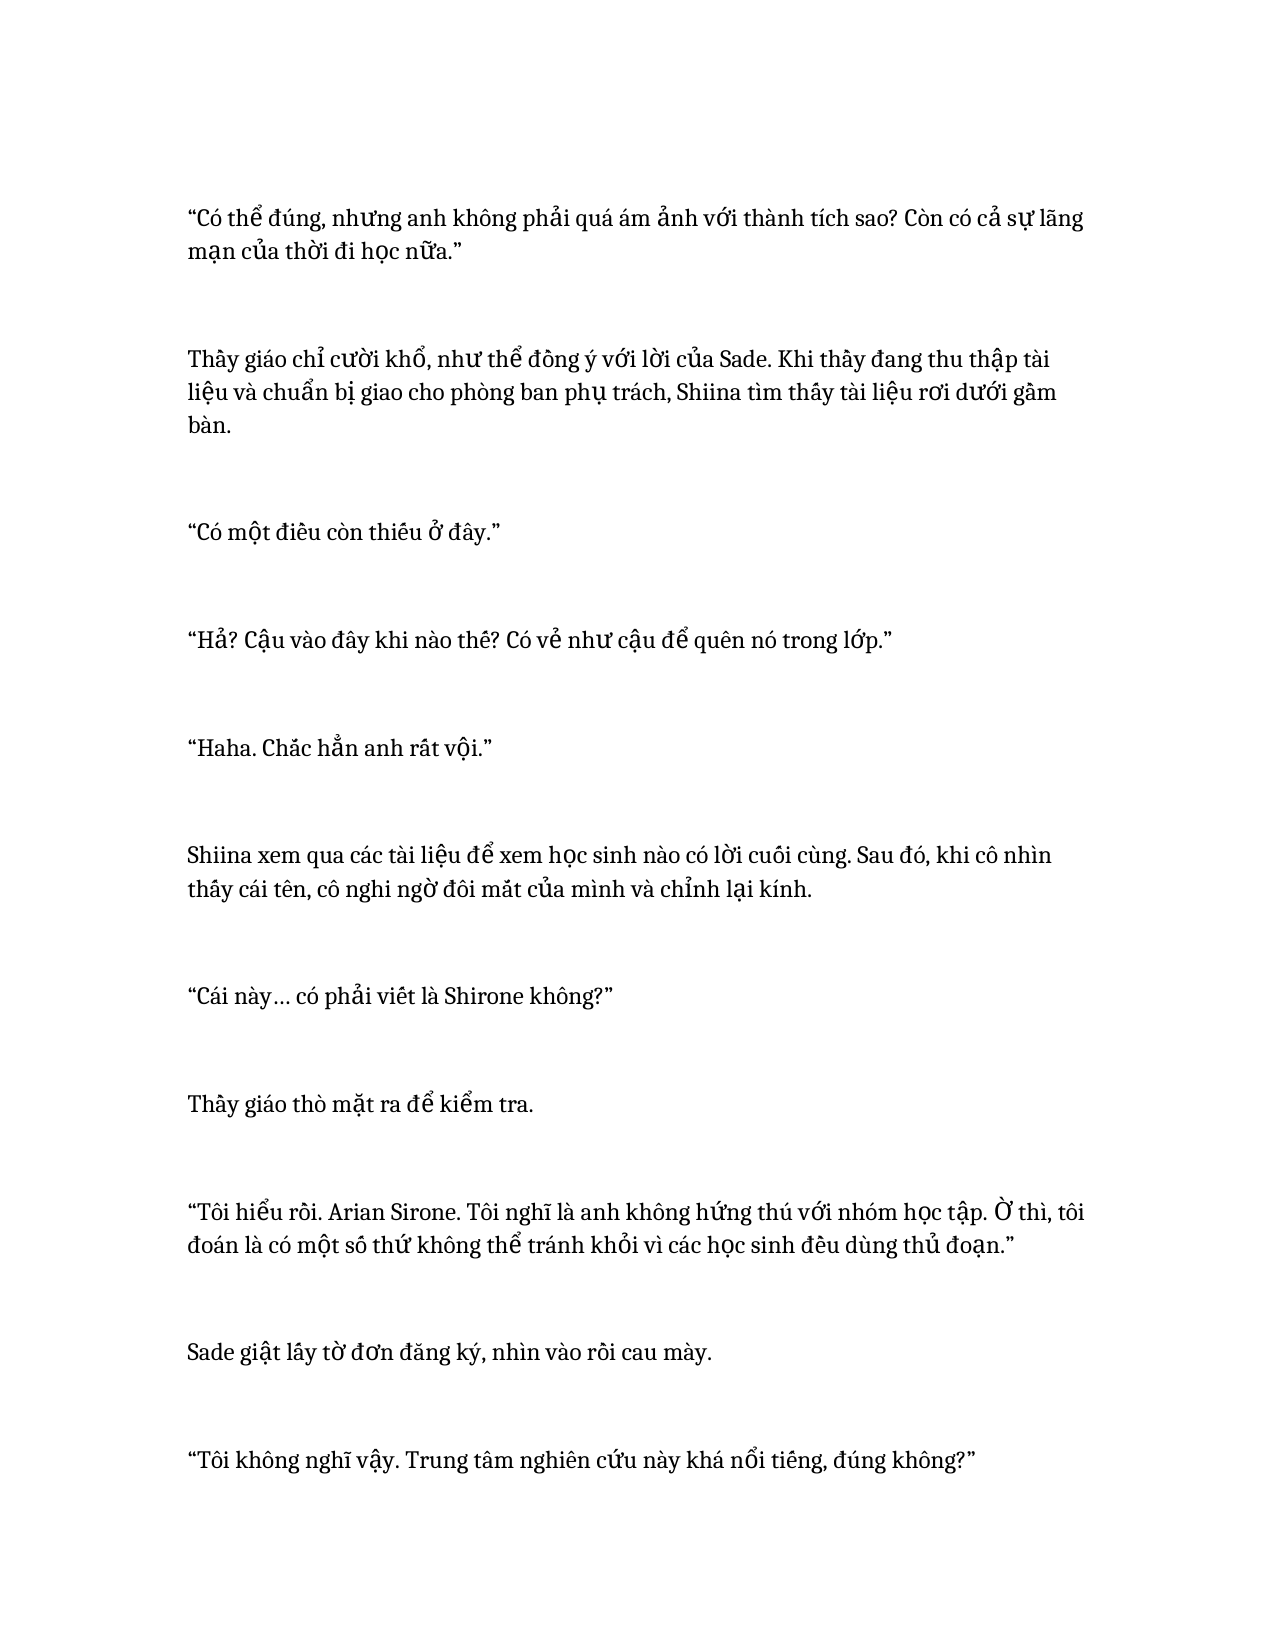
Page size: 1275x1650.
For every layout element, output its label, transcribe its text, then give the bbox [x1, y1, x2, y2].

text “Có một điều còn thiếu ở đây.” [187, 518, 1087, 547]
text Shiina xem qua các tài liệu để xem học sinh nào có lời cuối cùng. Sau đó, khi cô nhìn thấy cái tên, cô nghi ngờ đôi mắt của mình và chỉnh lại kính. [187, 841, 1087, 903]
text “Haha. Chắc hẳn anh rất vội.” [187, 734, 1087, 762]
text “Có thể đúng, nhưng anh không phải quá ám ảnh với thành tích sao? Còn có cả sự lãng mạn của thời đi học nữa.” [187, 204, 1087, 266]
text Sade giật lấy tờ đơn đăng ký, nhìn vào rồi cau mày. [187, 1338, 1087, 1367]
text “Tôi không nghĩ vậy. Trung tâm nghiên cứu này khá nổi tiếng, đúng không?” [187, 1446, 1087, 1475]
text “Tôi hiểu rồi. Arian Sirone. Tôi nghĩ là anh không hứng thú với nhóm học tập. Ờ thì, tôi đoán là có một số thứ không thể tránh khỏi vì các học sinh đều dùng thủ đoạn.” [187, 1198, 1087, 1259]
text “Cái này… có phải viết là Shirone không?” [187, 982, 1087, 1011]
text Thầy giáo chỉ cười khổ, như thể đồng ý với lời của Sade. Khi thầy đang thu thập tài liệu và chuẩn bị giao cho phòng ban phụ trách, Shiina tìm thấy tài liệu rơi dưới gầm bàn. [187, 344, 1087, 439]
text “Hả? Cậu vào đây khi nào thế? Có vẻ như cậu để quên nó trong lớp.” [187, 626, 1087, 655]
text Thầy giáo thò mặt ra để kiểm tra. [187, 1090, 1087, 1119]
